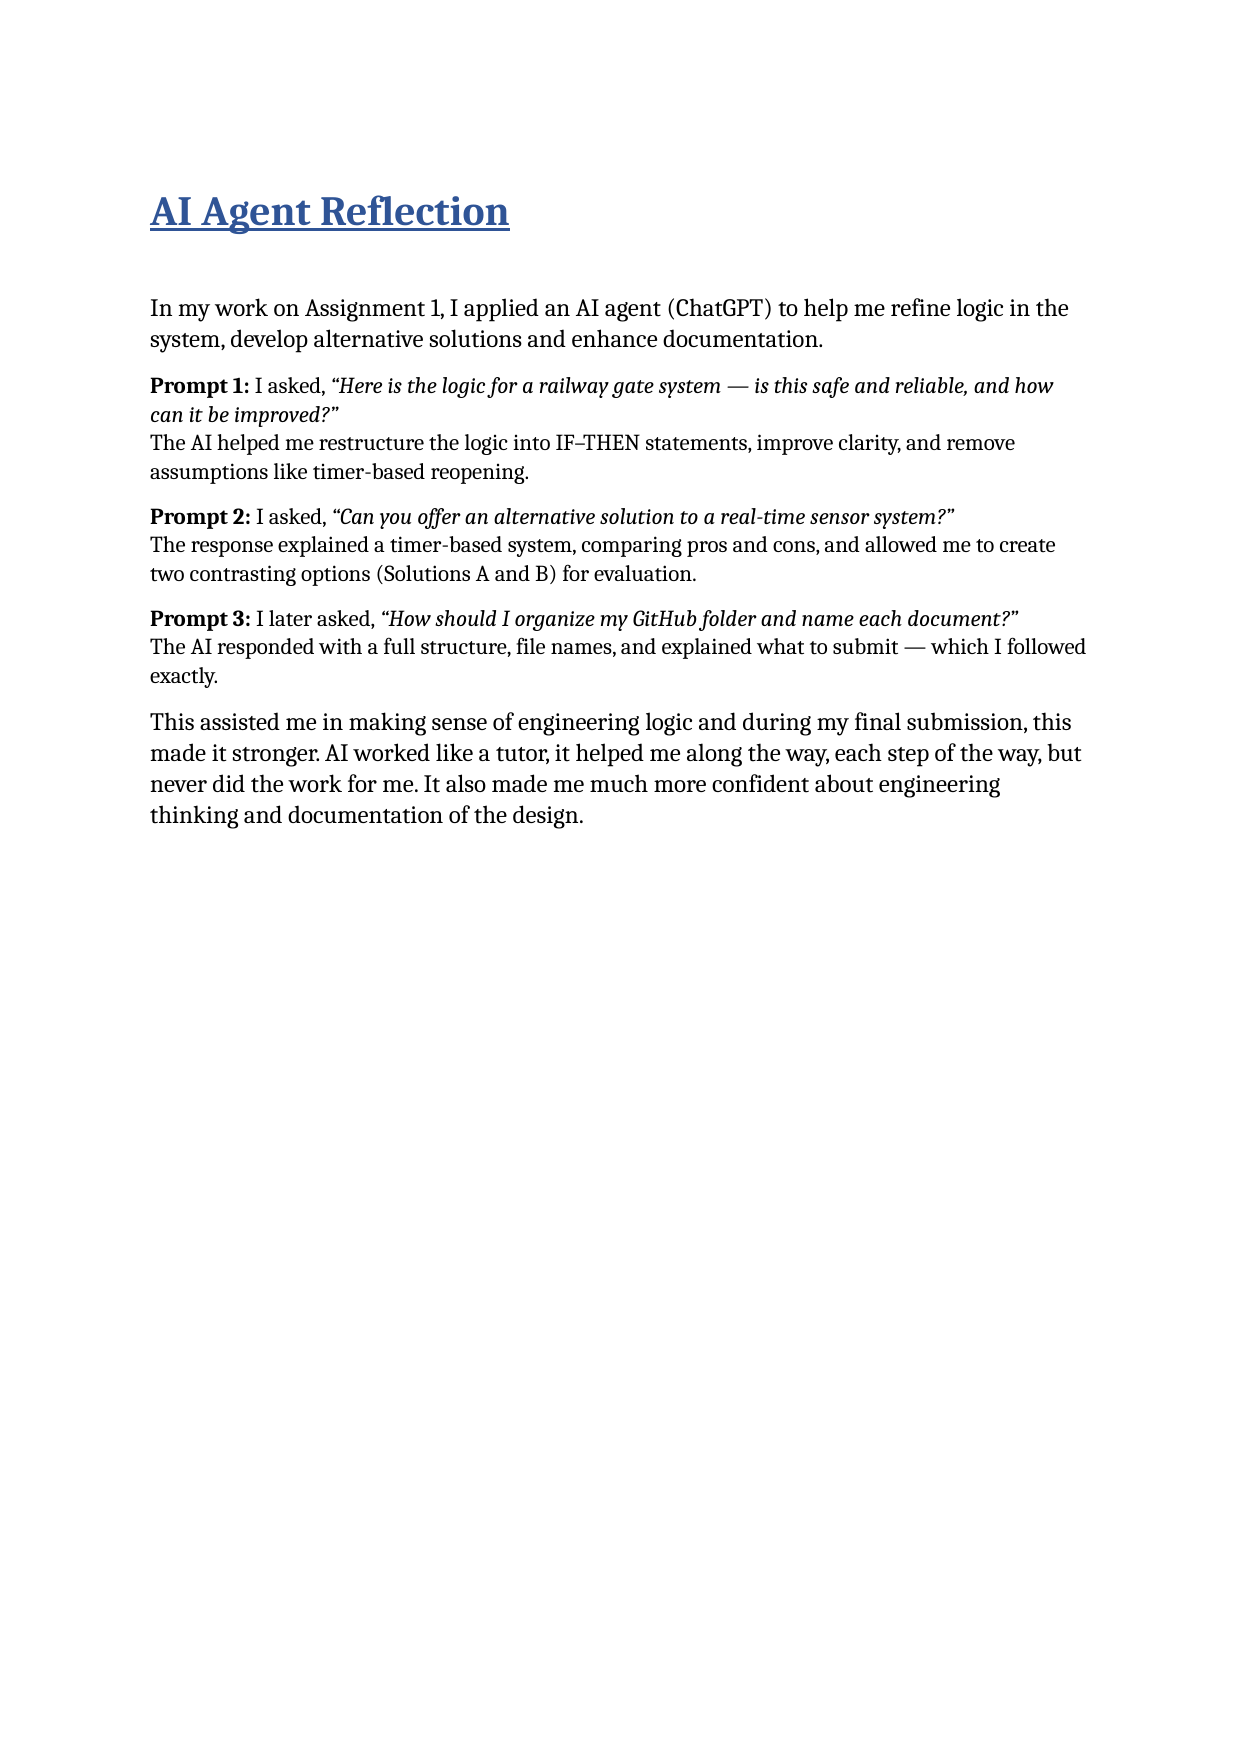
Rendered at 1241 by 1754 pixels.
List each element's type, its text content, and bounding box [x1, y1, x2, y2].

text In my work on Assignment 1, I applied an AI agent (ChatGPT) to help me refine logic in the system, develop alternative solutions and enhance documentation. [150, 294, 1090, 354]
text Prompt 3: I later asked, “How should I organize my GitHub folder and name each document?” The AI responded with a full structure, file names, and explained what to submit — which I followed exactly. [150, 606, 1090, 689]
subtitle AI Agent Reflection [150, 187, 1090, 235]
text Prompt 1: I asked, “Here is the logic for a railway gate system — is this safe and reliable, and how can it be improved?” The AI helped me restructure the logic into IF–THEN statements, improve clarity, and remove assumptions like timer-based reopening. [150, 373, 1090, 485]
text This assisted me in making sense of engineering logic and during my final submission, this made it stronger. AI worked like a tutor, it helped me along the way, each step of the way, but never did the work for me. It also made me much more confident about engineering thinking and documentation of the design. [150, 707, 1090, 829]
text Prompt 2: I asked, “Can you offer an alternative solution to a real-time sensor system?” The response explained a timer-based system, comparing pros and cons, and allowed me to create two contrasting options (Solutions A and B) for evaluation. [150, 503, 1090, 587]
